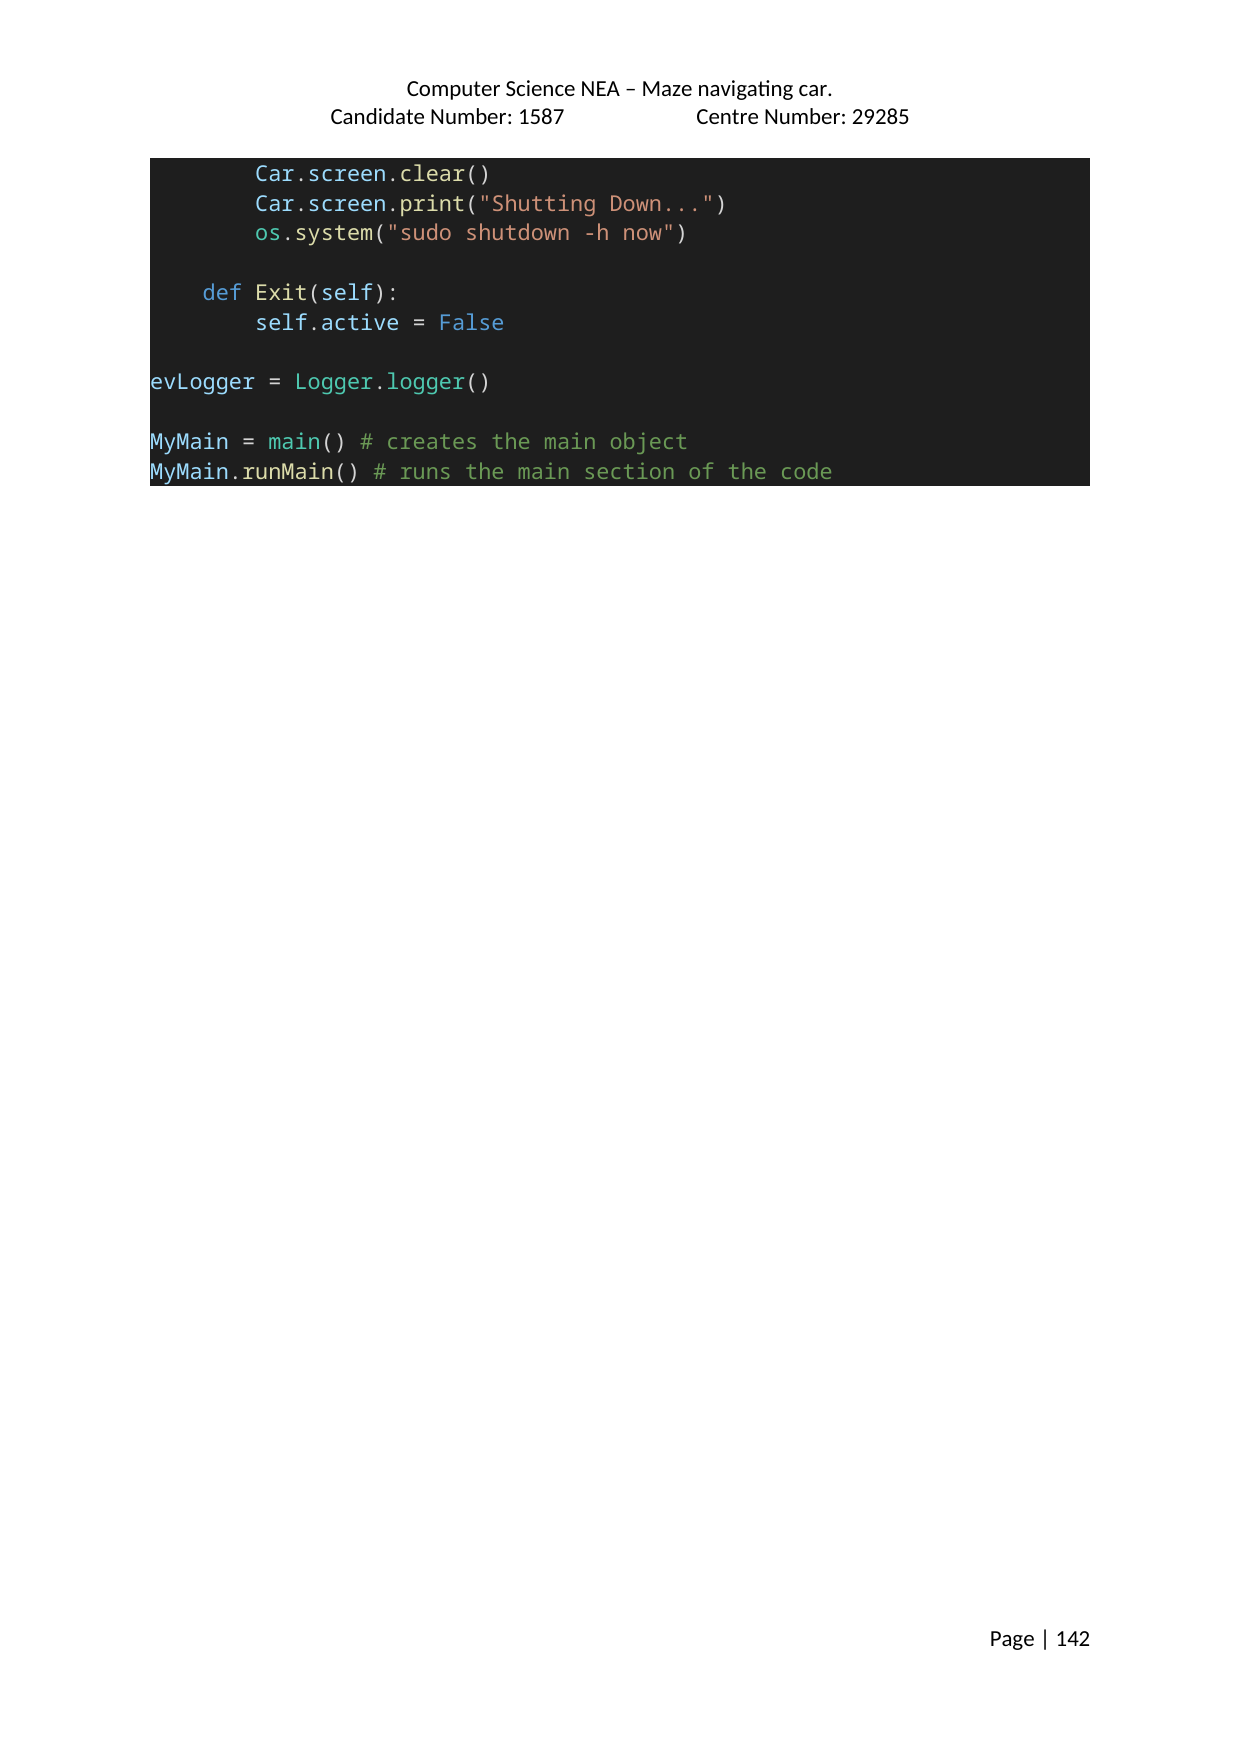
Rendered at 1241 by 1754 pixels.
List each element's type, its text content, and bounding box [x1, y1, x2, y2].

text MyMain.runMain() # runs the main section of the code [150, 456, 1090, 486]
text def Exit(self): [150, 277, 1090, 307]
text Car.screen.clear() [150, 158, 1090, 188]
text Car.screen.print("Shutting Down...") [150, 188, 1090, 217]
text self.active = False [150, 307, 1090, 337]
text MyMain = main() # creates the main object [150, 426, 1090, 456]
text os.system("sudo shutdown -h now") [150, 217, 1090, 247]
text evLogger = Logger.logger() [150, 366, 1090, 396]
